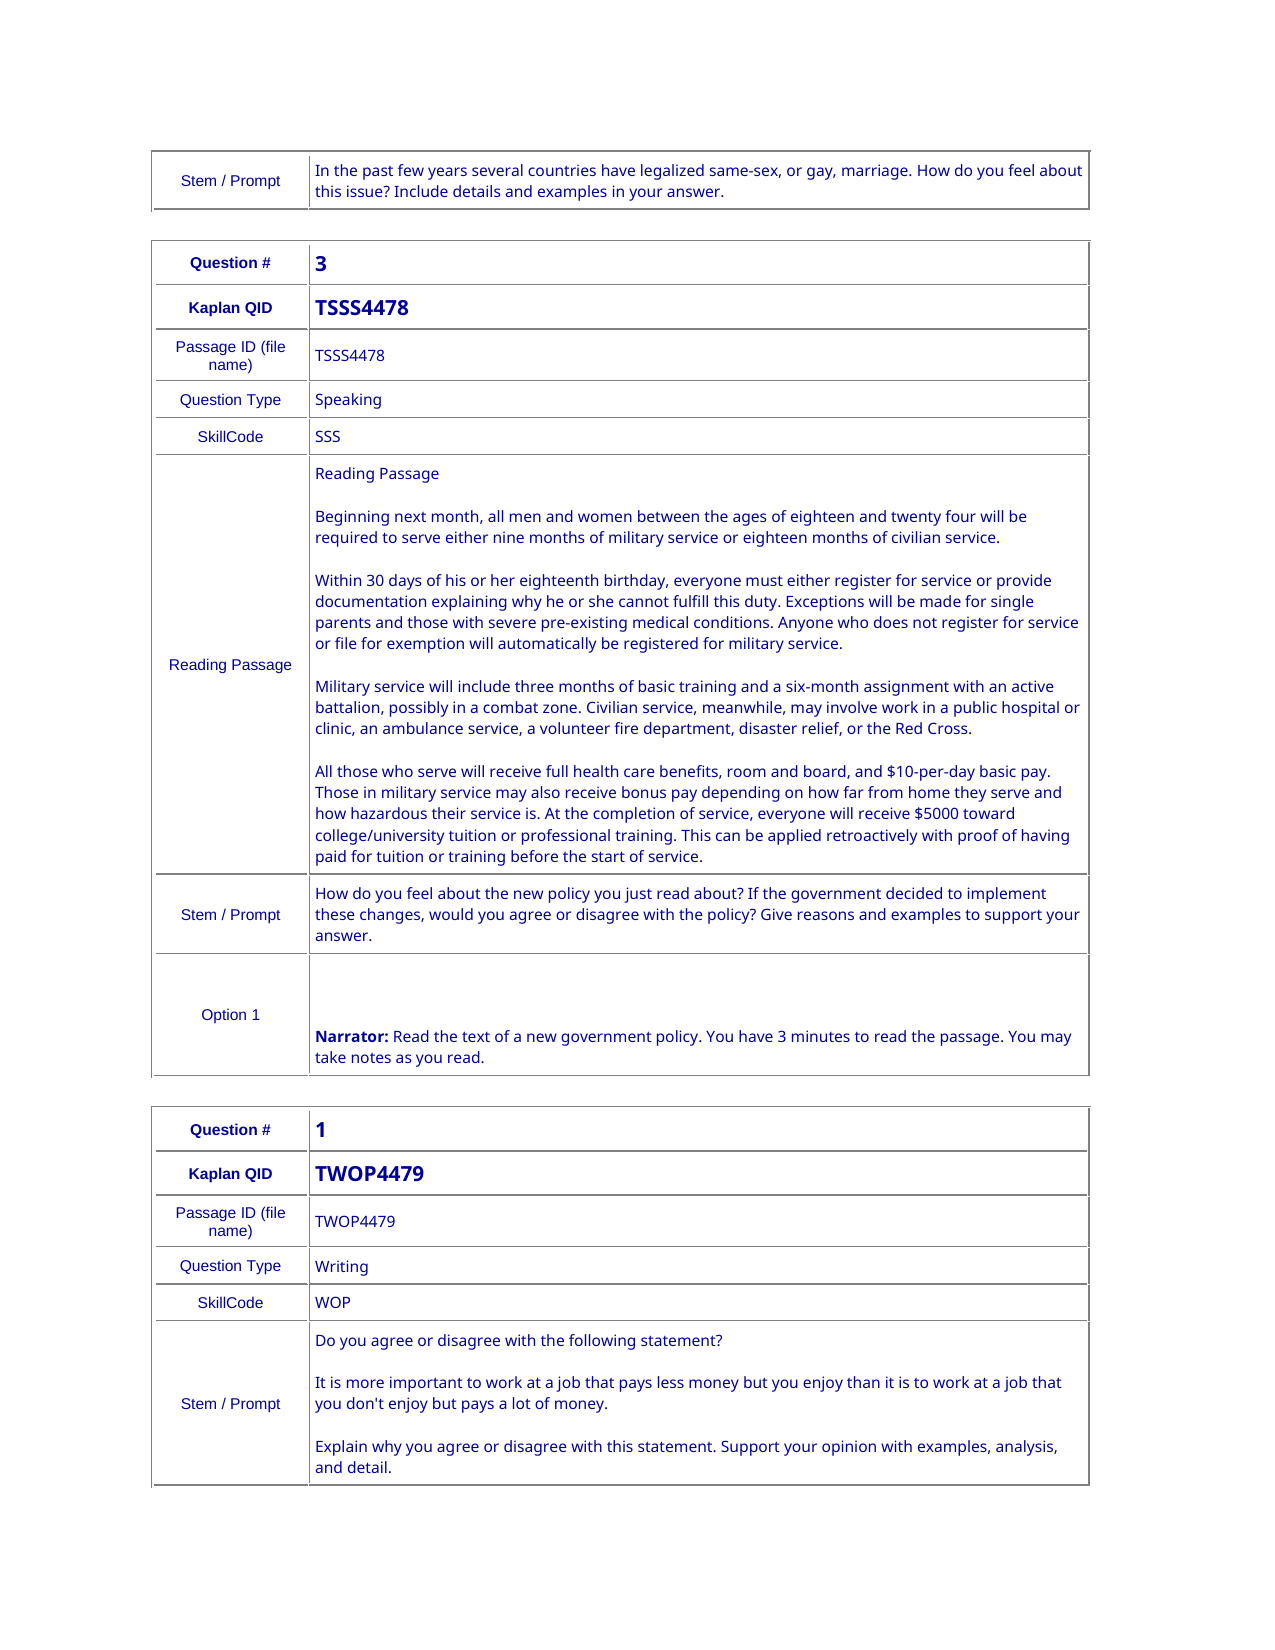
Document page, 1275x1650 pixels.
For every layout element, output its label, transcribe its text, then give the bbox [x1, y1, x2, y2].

table_cell TWOP4479 [310, 1150, 1088, 1194]
table_cell Stem / Prompt [154, 153, 308, 208]
table_cell SkillCode [152, 417, 308, 453]
table_cell In the past few years several countries have legalized same-sex, or gay, marriage. How do you feel about this issue? Include details and examples in your answer. [309, 153, 1088, 208]
table_cell Reading Passage Beginning next month, all men and women between the ages of eighteen and twenty four will be required to serve either nine months of military service or eighteen months of civilian service. Within 30 days of his or her eighteenth birthday, everyone must either register for service or provide documentation explaining why he or she cannot fulfill this duty. Exceptions will be made for single parents and those with severe pre-existing medical conditions. Anyone who does not register for service or file for exemption will automatically be registered for military service. Military service will include three months of basic training and a six-month assignment with an active battalion, possibly in a combat zone. Civilian service, meanwhile, may involve work in a public hospital or clinic, an ambulance service, a volunteer fire department, disaster relief, or the Red Cross. All those who serve will receive full health care benefits, room and board, and $10-per-day basic pay. Those in military service may also receive bonus pay depending on how far from home they serve and how hazardous their service is. At the completion of service, everyone will receive $5000 toward college/university tuition or professional training. This can be applied retroactively with proof of having paid for tuition or training before the start of service. [310, 454, 1089, 873]
table_cell Narrator: Read the text of a new government policy. You have 3 minutes to read the passage. You may take notes as you read. [309, 953, 1089, 1074]
table_cell Writing [309, 1246, 1090, 1283]
table_cell Passage ID (file name) [154, 1194, 307, 1246]
table_cell Stem / Prompt [154, 873, 307, 952]
table_cell SSS [309, 417, 1090, 453]
table_cell How do you feel about the new policy you just read about? If the government decided to implement these changes, would you agree or disagree with the policy? Give reasons and examples to support your answer. [310, 873, 1089, 952]
table_cell Do you agree or disagree with the following statement? It is more important to work at a job that pays less money but you enjoy than it is to work at a job that you don't enjoy but pays a lot of money. Explain why you agree or disagree with this statement. Support your opinion with examples, analysis, and detail. [309, 1320, 1090, 1484]
table_header Question # [154, 243, 308, 284]
table_cell Kaplan QID [154, 1150, 307, 1194]
table_cell SkillCode [152, 1283, 307, 1320]
table_cell Passage ID (file name) [152, 328, 307, 379]
table_cell Stem / Prompt [152, 1320, 308, 1484]
table_header 1 [309, 1109, 1088, 1150]
table_cell TSSS4478 [310, 328, 1090, 379]
table_cell Question Type [152, 1246, 308, 1283]
table_cell Speaking [310, 380, 1089, 417]
table_cell Question Type [154, 380, 307, 417]
table_cell Kaplan QID [152, 284, 308, 328]
table_header 3 [309, 243, 1088, 284]
table_cell Reading Passage [154, 454, 307, 873]
table_cell Option 1 [154, 953, 308, 1074]
table_cell WOP [310, 1283, 1090, 1320]
table_cell TSSS4478 [309, 284, 1090, 328]
table_cell TWOP4479 [310, 1194, 1089, 1246]
table_header Question # [154, 1109, 308, 1150]
